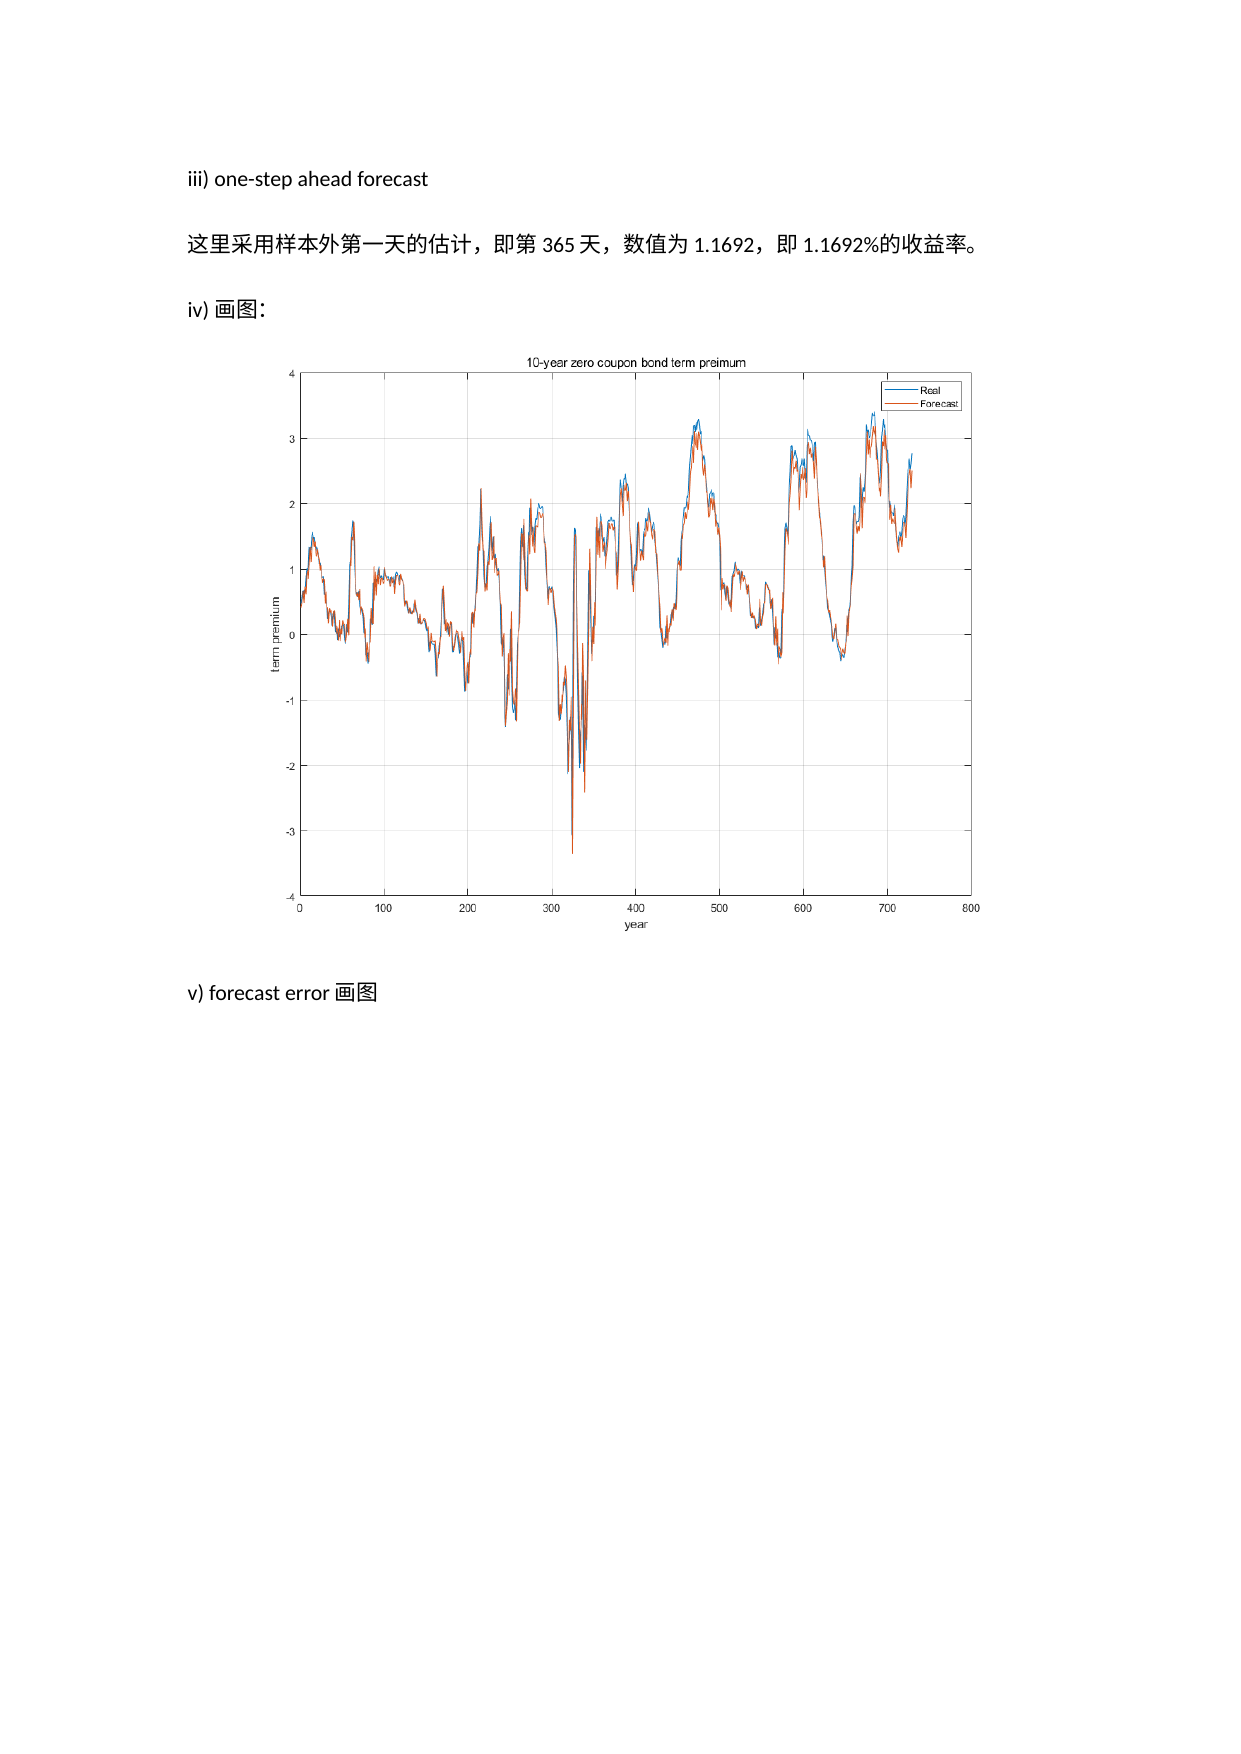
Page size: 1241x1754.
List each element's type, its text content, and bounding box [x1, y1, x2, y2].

picture [187, 324, 1053, 966]
text 这里采用样本外第一天的估计，即第365天，数值为1.1692，即1.1692%的收益率。 [187, 227, 1053, 259]
text iv) 画图： [187, 292, 1053, 324]
text iii) one-step ahead forecast [187, 162, 1053, 194]
text v) forecast error画图 [187, 974, 1053, 1007]
